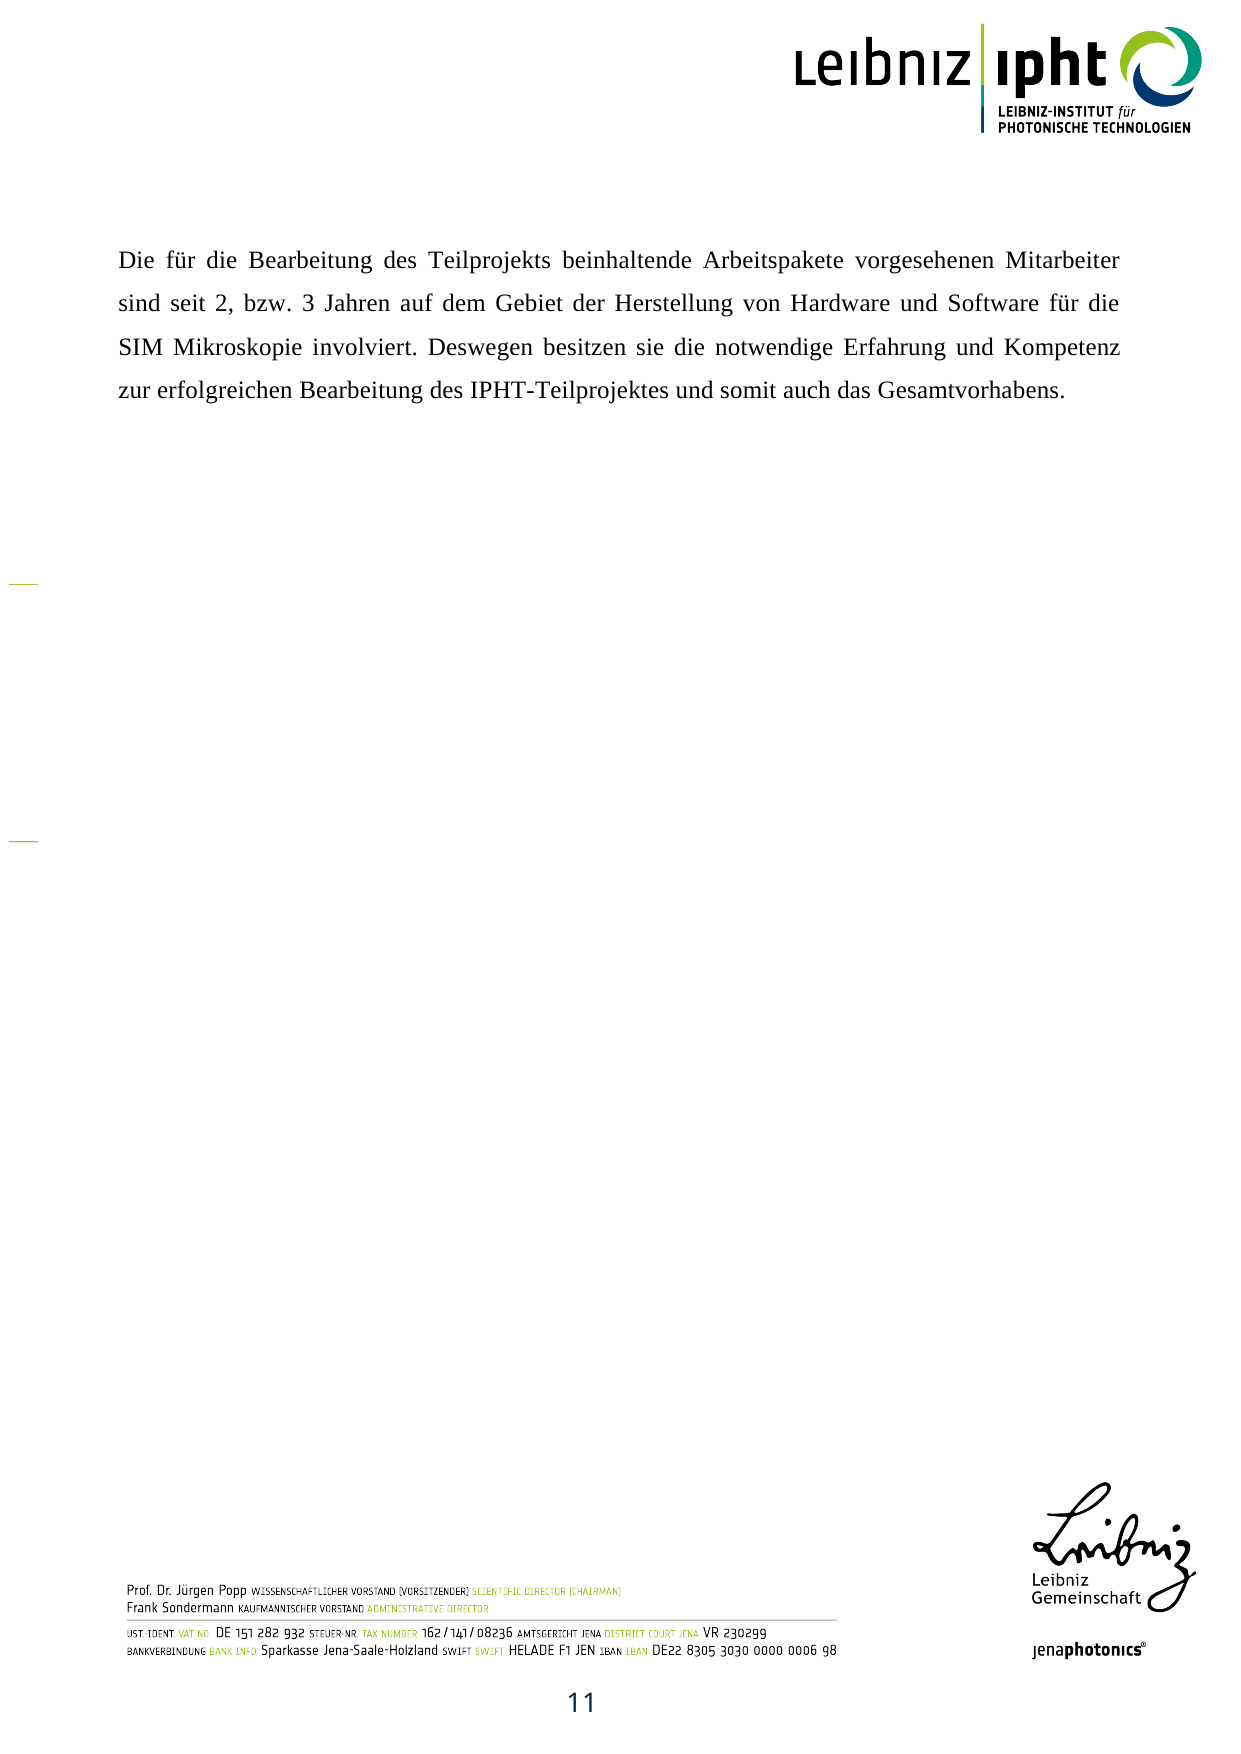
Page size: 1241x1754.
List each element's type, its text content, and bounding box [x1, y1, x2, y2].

text Die für die Bearbeitung des Teilprojekts beinhaltende Arbeitspakete vorgesehenen Mitarbeiter sind seit 2, bzw. 3 Jahren auf dem Gebiet der Herstellung von Hardware und Software für die SIM Mikroskopie involviert. Deswegen besitzen sie die notwendige Erfahrung und Kompetenz zur erfolgreichen Bearbeitung des IPHT-Teilprojektes und somit auch das Gesamtvorhabens. [118, 245, 1123, 403]
picture [8, 0, 1241, 1719]
